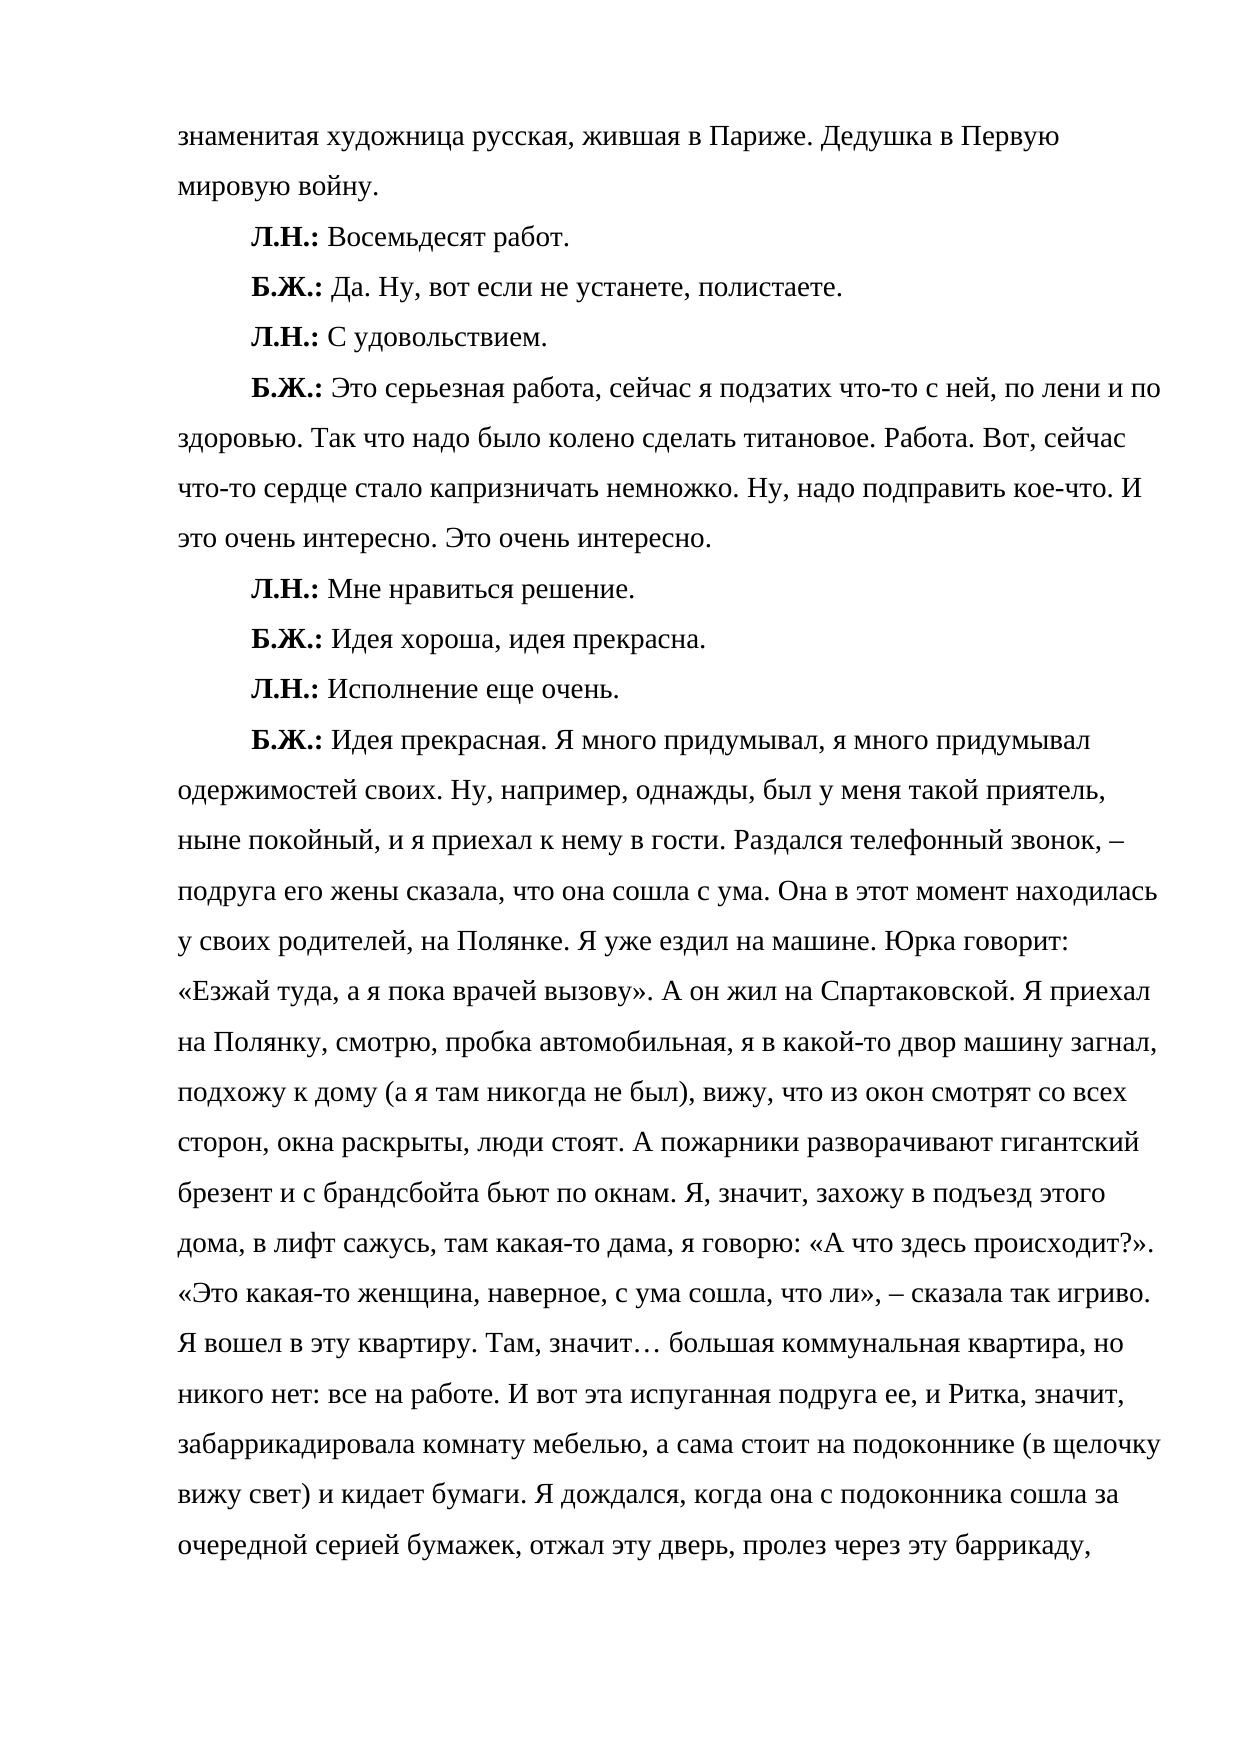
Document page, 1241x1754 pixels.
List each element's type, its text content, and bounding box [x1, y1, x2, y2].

text Л.Н.: С удовольствием. [177, 319, 1166, 353]
text Л.Н.: Исполнение еще очень. [177, 672, 1166, 705]
text Л.Н.: Восемьдесят работ. [177, 219, 1166, 252]
text Б.Ж.: Да. Ну, вот если не устанете, полистаете. [177, 269, 1166, 303]
text Б.Ж.: Это серьезная работа, сейчас я подзатих что-то с ней, по лени и по здоровью. Так что надо было колено сделать титановое. Работа. Вот, сейчас что-то сердце стало капризничать немножко. Ну, надо подправить кое-что. И это очень интересно. Это очень интересно. [177, 370, 1166, 554]
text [177, 118, 1166, 202]
text Б.Ж.: Идея хороша, идея прекрасна. [177, 621, 1166, 655]
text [177, 722, 1166, 1560]
text Л.Н.: Мне нравиться решение. [177, 571, 1166, 604]
